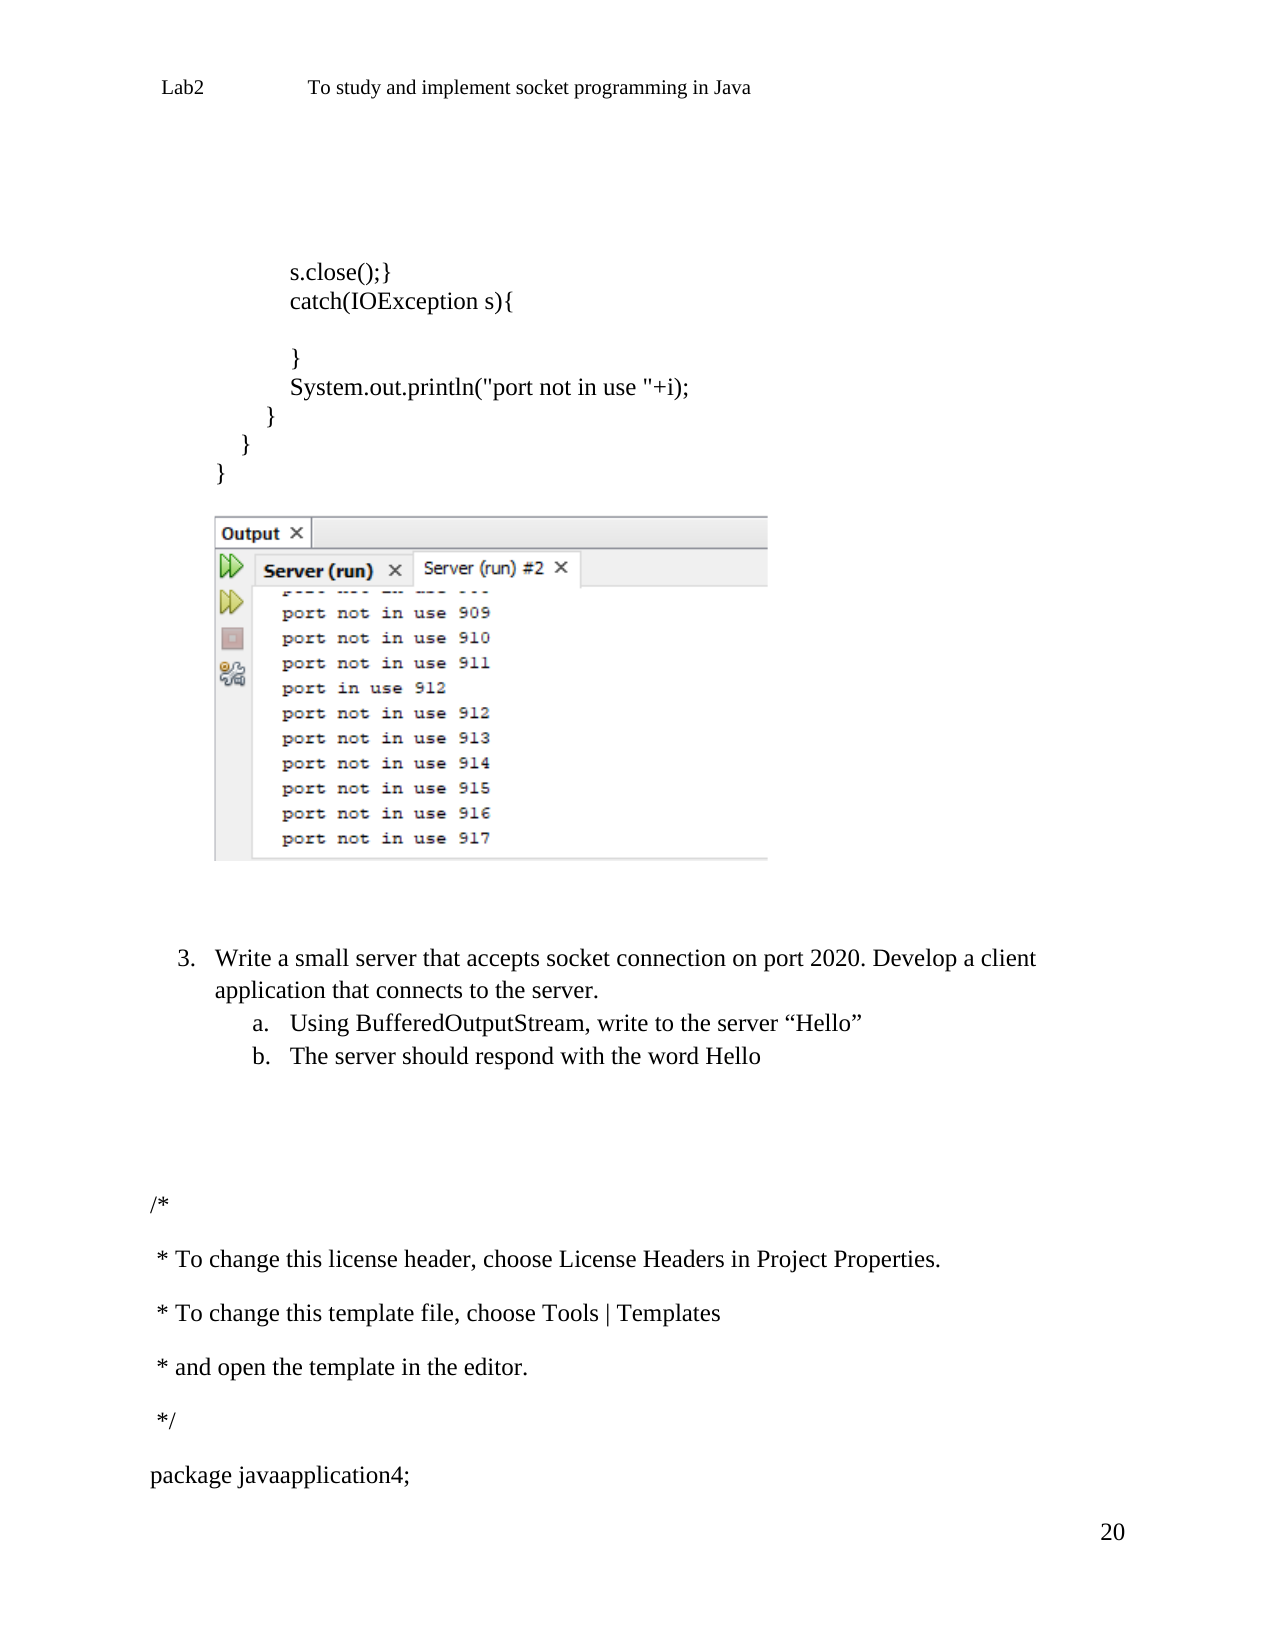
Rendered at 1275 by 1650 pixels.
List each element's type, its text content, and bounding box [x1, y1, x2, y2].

text } [214, 429, 1128, 458]
text * and open the template in the editor. [150, 1352, 1125, 1381]
text } [214, 401, 1128, 429]
text catch(IOException s){ [214, 286, 1128, 314]
list Write a small server that accepts socket connection on port 2020. Develop a client application that connects to the server. [177, 940, 1128, 1006]
text } [214, 458, 1128, 487]
text System.out.println("port not in use "+i); [214, 372, 1128, 401]
text * To change this template file, choose Tools | Templates [150, 1298, 1125, 1327]
list Using BufferedOutputStream, write to the server “Hello” [252, 1006, 1128, 1038]
text } [214, 343, 1128, 372]
text */ [150, 1406, 1125, 1435]
list The server should respond with the word Hello [252, 1038, 1128, 1071]
text s.close();} [214, 257, 1128, 286]
text package javaapplication4; [150, 1460, 1125, 1489]
text * To change this license header, choose License Headers in Project Properties. [150, 1244, 1125, 1273]
text /* [150, 1191, 1125, 1219]
